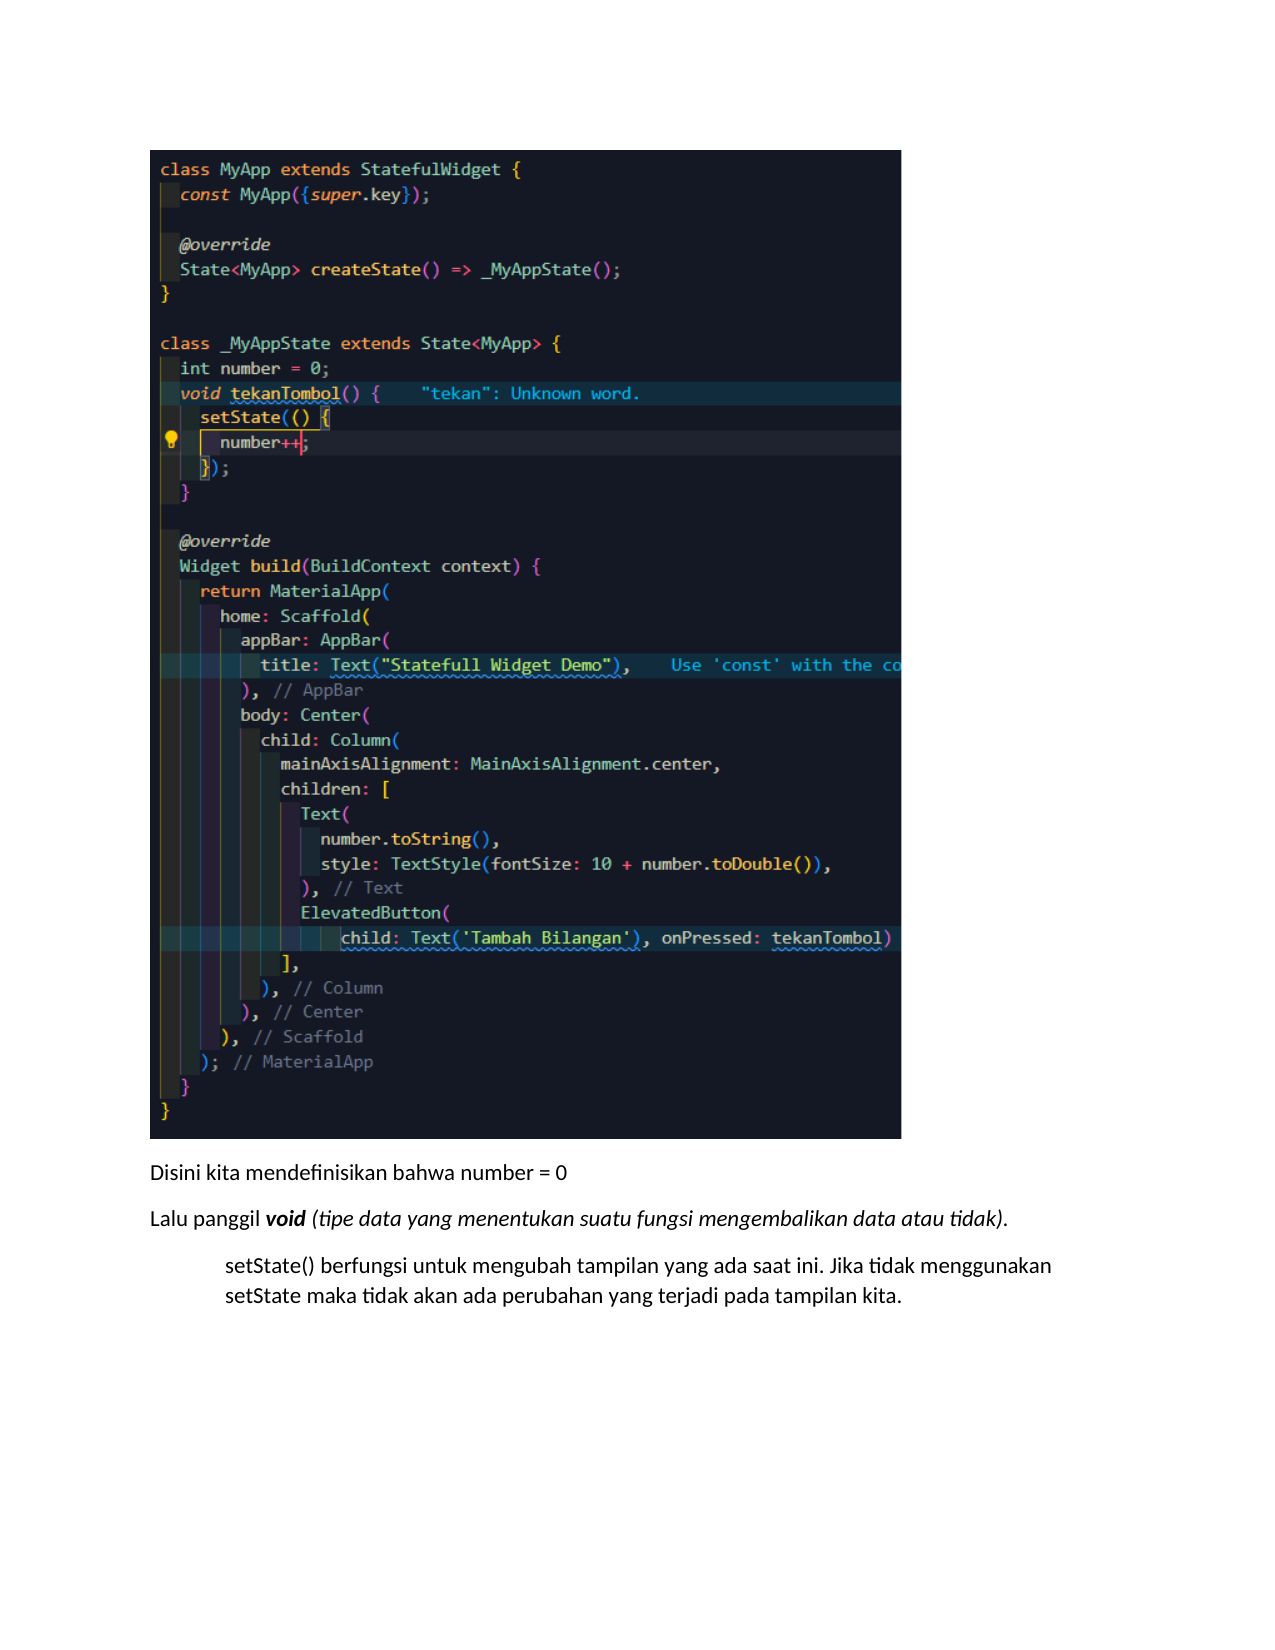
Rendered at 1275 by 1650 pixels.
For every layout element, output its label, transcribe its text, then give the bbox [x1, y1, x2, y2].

text setState() berfungsi untuk mengubah tampilan yang ada saat ini. Jika tidak menggunakan setState maka tidak akan ada perubahan yang terjadi pada tampilan kita. [225, 1251, 1125, 1310]
text Disini kita mendefinisikan bahwa number = 0 [150, 1158, 1125, 1186]
picture [150, 150, 902, 1139]
text Lalu panggil void (tipe data yang menentukan suatu fungsi mengembalikan data atau tidak). [150, 1204, 1125, 1233]
